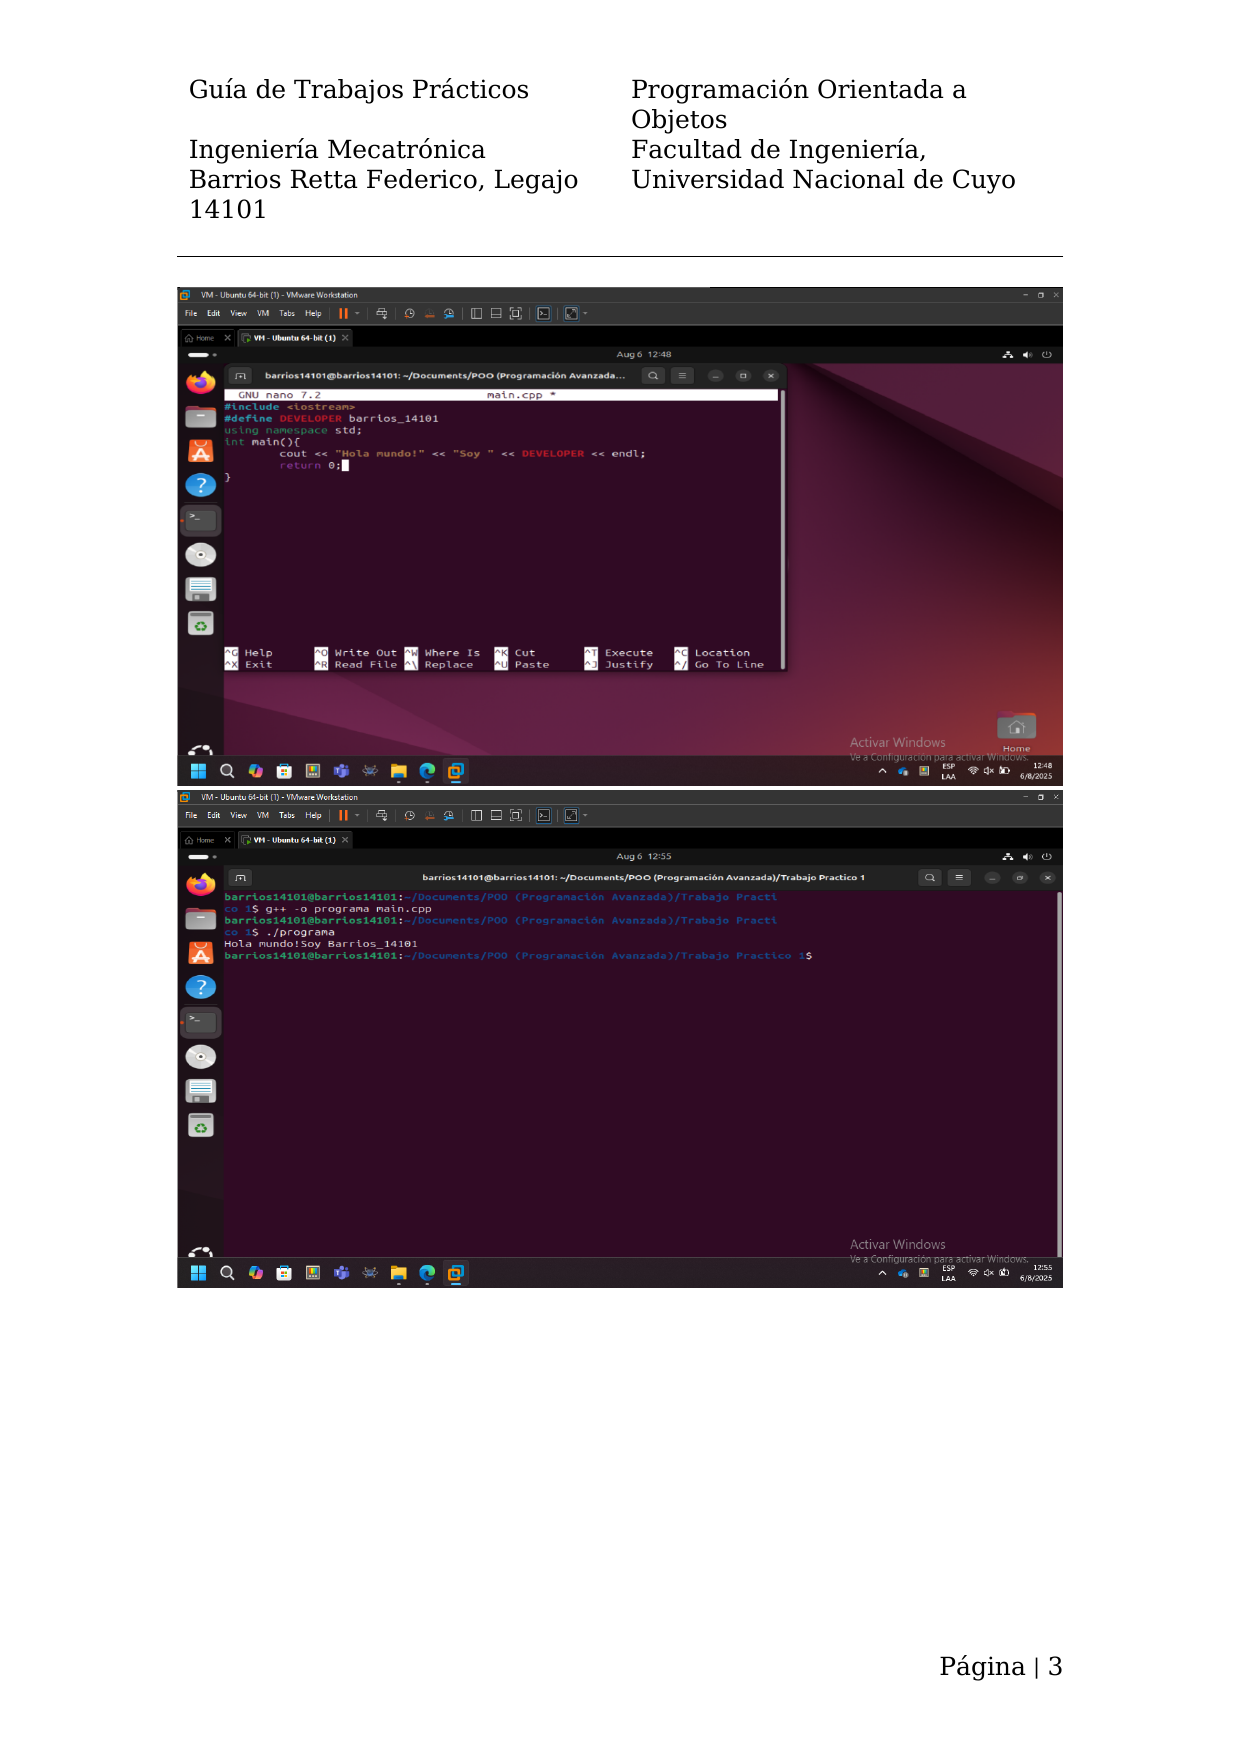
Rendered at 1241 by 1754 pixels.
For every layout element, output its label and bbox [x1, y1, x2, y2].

picture [177, 790, 1063, 1288]
picture [177, 287, 1063, 786]
